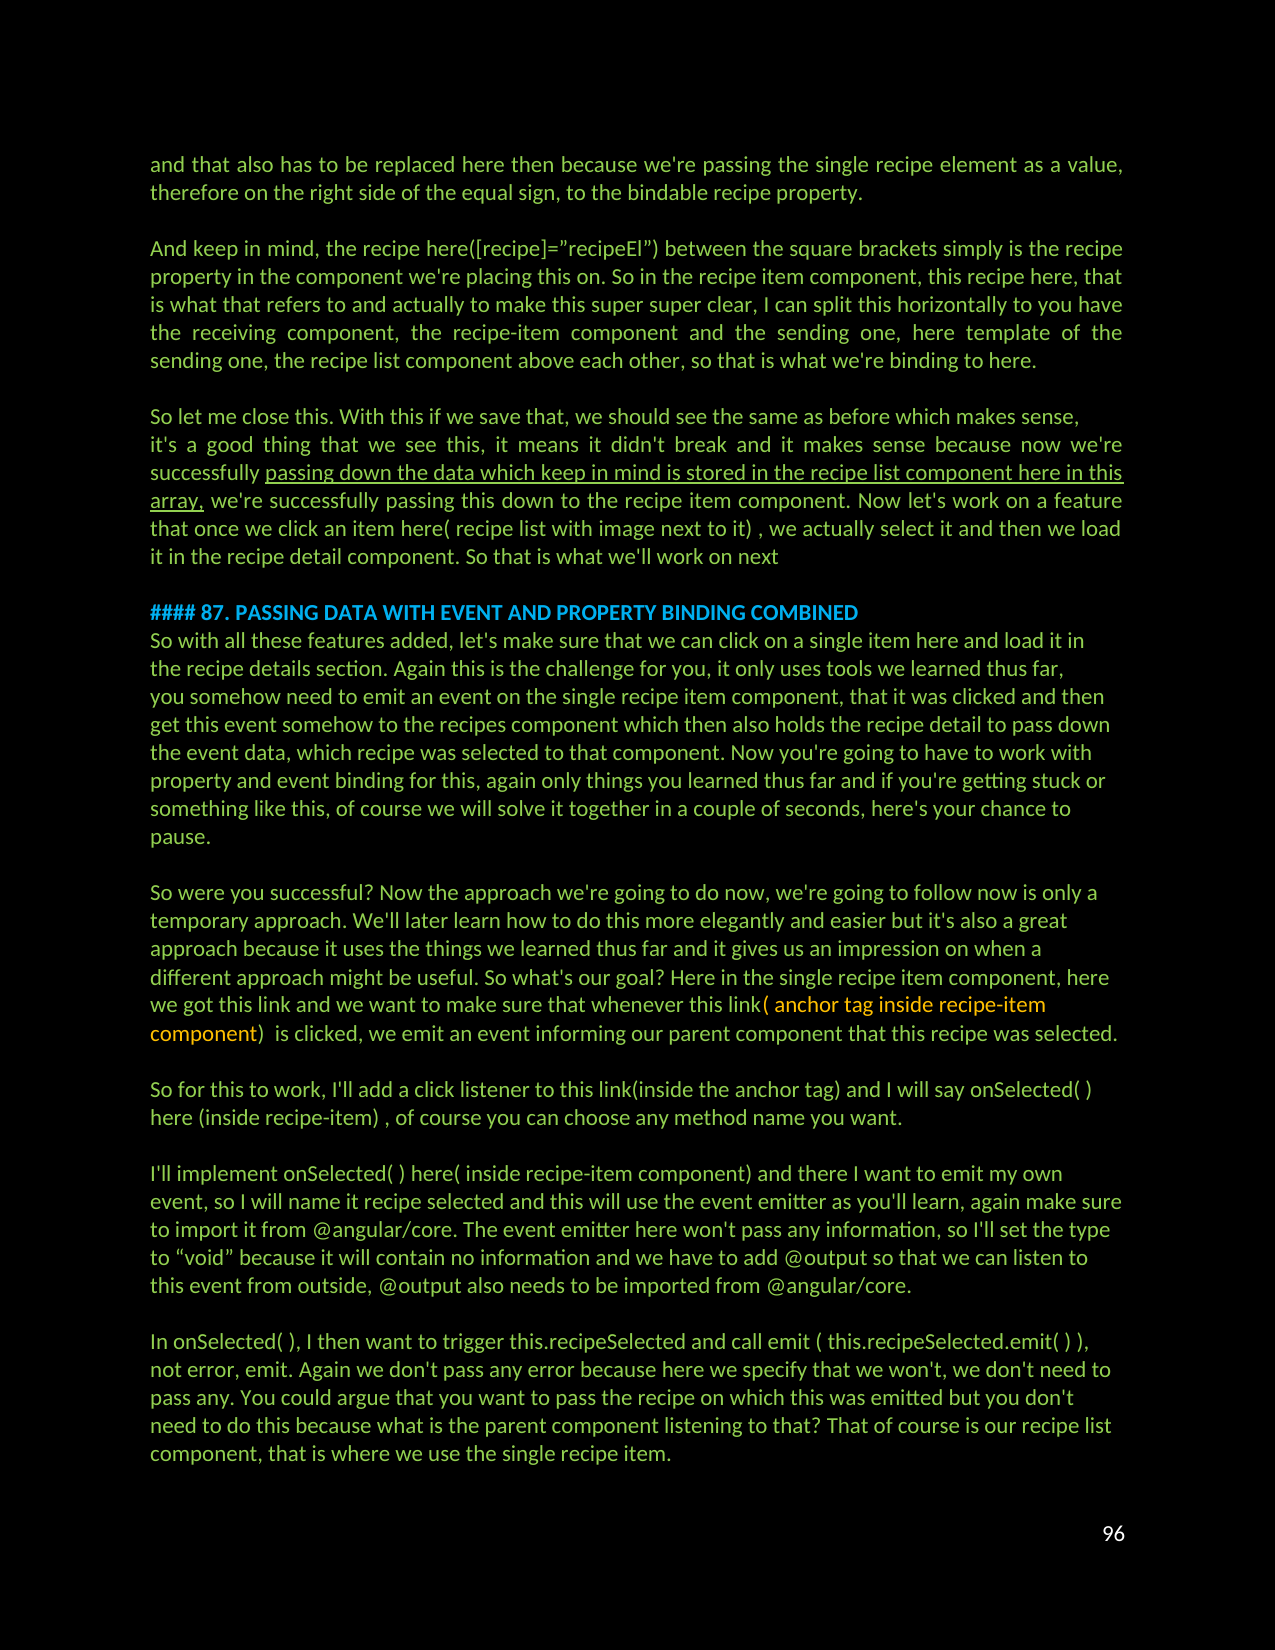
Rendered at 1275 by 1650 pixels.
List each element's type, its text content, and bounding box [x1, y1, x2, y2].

text the recipe details section. Again this is the challenge for you, it only uses tools we learned thus far, [150, 654, 1125, 682]
text In onSelected( ), I then want to trigger this.recipeSelected and call emit ( this.recipeSelected.emit( ) ), not error, emit. Again we don't pass any error because here we specify that we won't, we don't need to pass any. You could argue that you want to pass the recipe on which this was emitted but you don't need to do this because what is the parent component listening to that? That of course is our recipe list component, that is where we use the single recipe item. [150, 1327, 1125, 1467]
text So for this to work, I'll add a click listener to this link(inside the anchor tag) and I will say onSelected( ) here (inside recipe-item) , of course you can choose any method name you want. [150, 1075, 1125, 1131]
text #### 87. PASSING DATA WITH EVENT AND PROPERTY BINDING COMBINED [150, 598, 1125, 626]
text I'll implement onSelected( ) here( inside recipe-item component) and there I want to emit my own event, so I will name it recipe selected and this will use the event emitter as you'll learn, again make sure to import it from @angular/core. The event emitter here won't pass any information, so I'll set the type to “void” because it will contain no information and we have to add @output so that we can listen to this event from outside, @output also needs to be imported from @angular/core. [150, 1159, 1125, 1299]
text So let me close this. With this if we save that, we should see the same as before which makes sense, [150, 402, 1125, 430]
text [150, 150, 1125, 206]
text So with all these features added, let's make sure that we can click on a single item here and load it in [150, 626, 1125, 654]
text And keep in mind, the recipe here([recipe]=”recipeEl”) between the square brackets simply is the recipe property in the component we're placing this on. So in the recipe item component, this recipe here, that is what that refers to and actually to make this super super clear, I can split this horizontally to you have the receiving component, the recipe-item component and the sending one, here template of the sending one, the recipe list component above each other, so that is what we're binding to here. [150, 234, 1125, 374]
text it's a good thing that we see this, it means it didn't break and it makes sense because now we're successfully passing down the data which keep in mind is stored in the recipe list component here in this array, we're successfully passing this down to the recipe item component. Now let's work on a feature that once we click an item here( recipe list with image next to it) , we actually select it and then we load it in the recipe detail component. So that is what we'll work on next [150, 430, 1125, 570]
text So were you successful? Now the approach we're going to do now, we're going to follow now is only a temporary approach. We'll later learn how to do this more elegantly and easier but it's also a great approach because it uses the things we learned thus far and it gives us an impression on when a different approach might be useful. So what's our goal? Here in the single recipe item component, here we got this link and we want to make sure that whenever this link( anchor tag inside recipe-item component) is clicked, we emit an event informing our parent component that this recipe was selected. [150, 878, 1125, 1047]
text you somehow need to emit an event on the single recipe item component, that it was clicked and then get this event somehow to the recipes component which then also holds the recipe detail to pass down the event data, which recipe was selected to that component. Now you're going to have to work with property and event binding for this, again only things you learned thus far and if you're getting stuck or something like this, of course we will solve it together in a couple of seconds, here's your chance to pause. [150, 682, 1125, 851]
